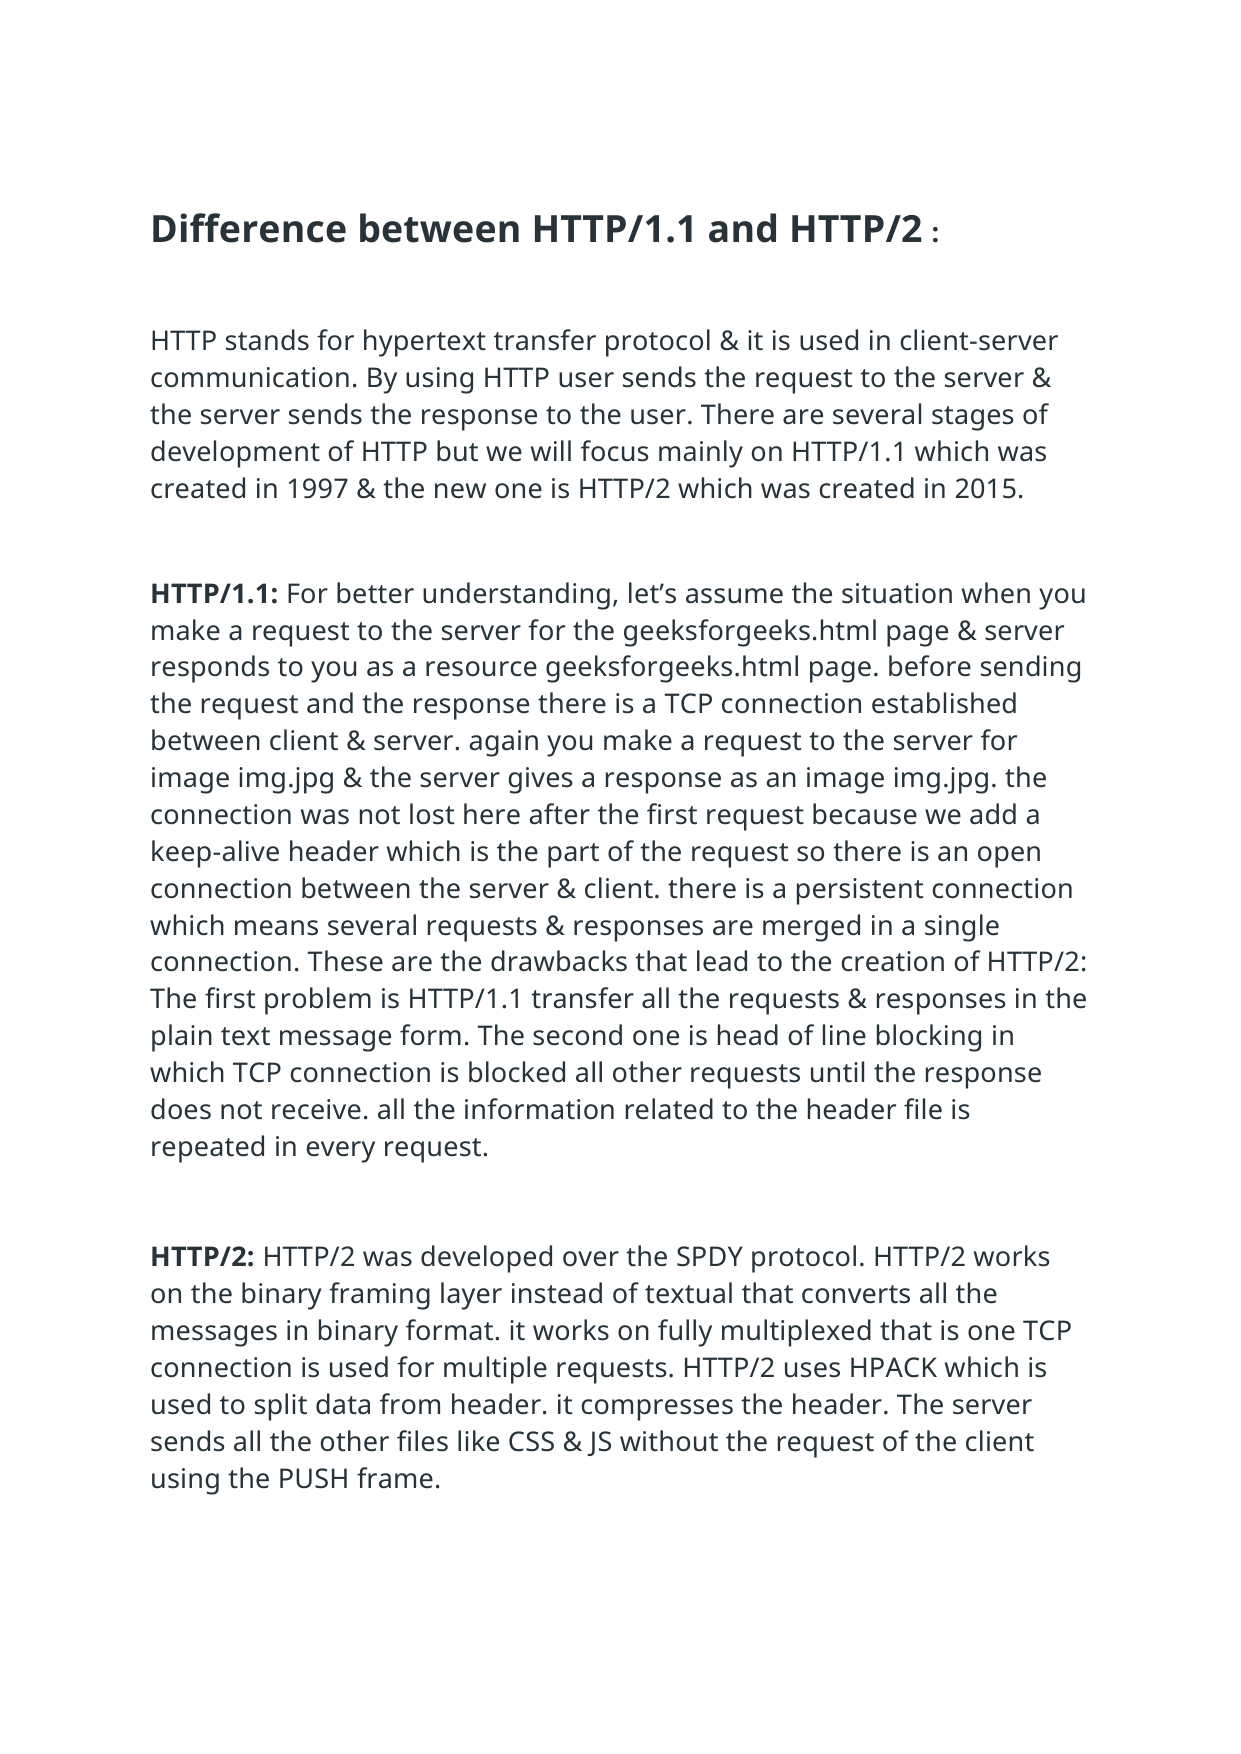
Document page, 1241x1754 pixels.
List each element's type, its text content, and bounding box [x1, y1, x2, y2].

text Difference between HTTP/1.1 and HTTP/2 : [150, 202, 1090, 253]
text HTTP/1.1: For better understanding, let’s assume the situation when you make a request to the server for the geeksforgeeks.html page & server responds to you as a resource geeksforgeeks.html page. before sending the request and the response there is a TCP connection established between client & server. again you make a request to the server for image img.jpg & the server gives a response as an image img.jpg. the connection was not lost here after the first request because we add a keep-alive header which is the part of the request so there is an open connection between the server & client. there is a persistent connection which means several requests & responses are merged in a single connection. These are the drawbacks that lead to the creation of HTTP/2: The first problem is HTTP/1.1 transfer all the requests & responses in the plain text message form. The second one is head of line blocking in which TCP connection is blocked all other requests until the response does not receive. all the information related to the header file is repeated in every request. [150, 574, 1090, 1164]
text HTTP/2: HTTP/2 was developed over the SPDY protocol. HTTP/2 works on the binary framing layer instead of textual that converts all the messages in binary format. it works on fully multiplexed that is one TCP connection is used for multiple requests. HTTP/2 uses HPACK which is used to split data from header. it compresses the header. The server sends all the other files like CSS & JS without the request of the client using the PUSH frame. [150, 1238, 1090, 1496]
text HTTP stands for hypertext transfer protocol & it is used in client-server communication. By using HTTP user sends the request to the server & the server sends the response to the user. There are several stages of development of HTTP but we will focus mainly on HTTP/1.1 which was created in 1997 & the new one is HTTP/2 which was created in 2015. [150, 322, 1090, 506]
